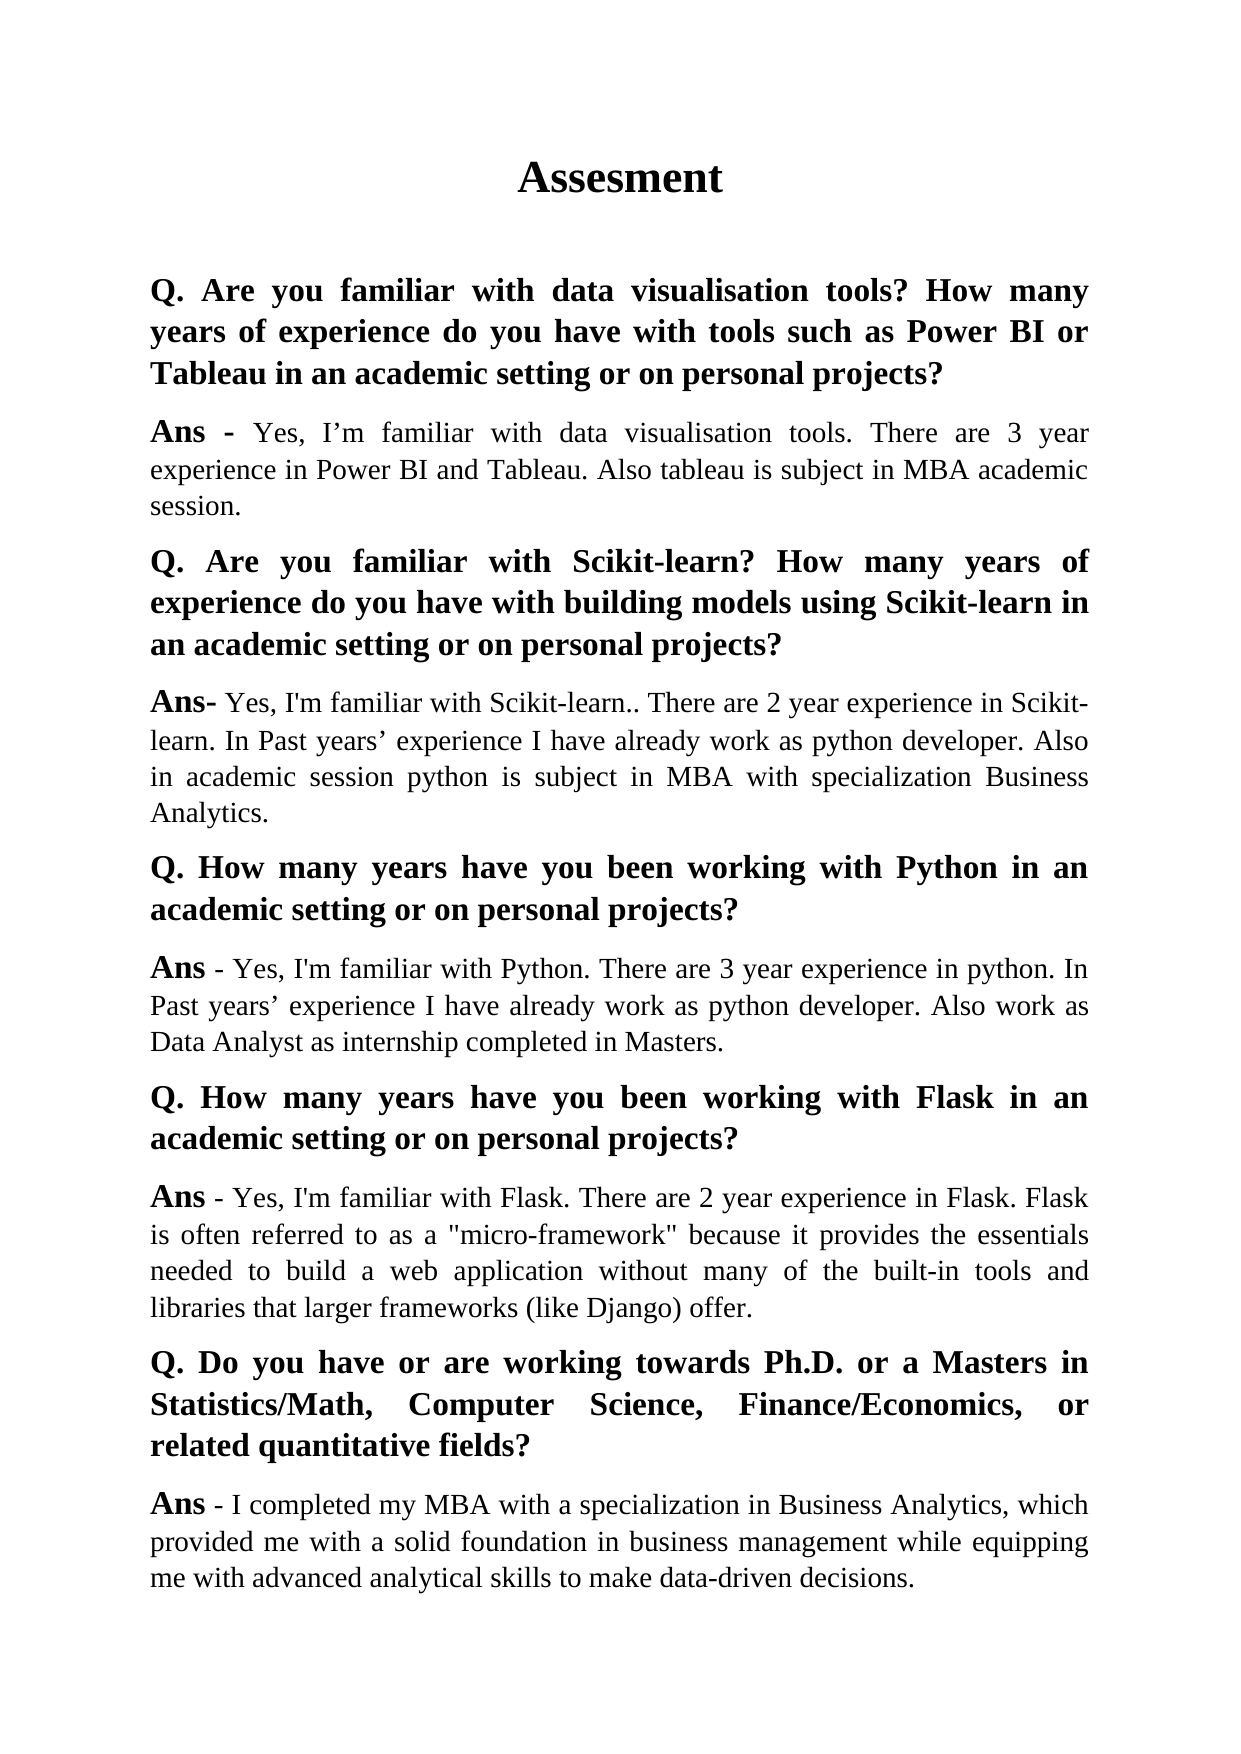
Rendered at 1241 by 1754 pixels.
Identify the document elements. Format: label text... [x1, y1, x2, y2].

text Q. Do you have or are working towards Ph.D. or a Masters in Statistics/Math, Computer Science, Finance/Economics, or related quantitative fields? [150, 1342, 1090, 1463]
text Ans - Yes, I'm familiar with Flask. There are 2 year experience in Flask. Flask is often referred to as a "micro-framework" because it provides the essentials needed to build a web application without many of the built-in tools and libraries that larger frameworks (like Django) offer. [150, 1176, 1090, 1323]
text Ans- Yes, I'm familiar with Scikit-learn.. There are 2 year experience in Scikit-learn. In Past years’ experience I have already work as python developer. Also in academic session python is subject in MBA with specialization Business Analytics. [150, 682, 1090, 828]
text Ans - I completed my MBA with a specialization in Business Analytics, which provided me with a solid foundation in business management while equipping me with advanced analytical skills to make data-driven decisions. [150, 1483, 1090, 1594]
text Q. How many years have you been working with Flask in an academic setting or on personal projects? [150, 1077, 1090, 1157]
text Q. How many years have you been working with Python in an academic setting or on personal projects? [150, 848, 1090, 927]
text Q. Are you familiar with Scikit-learn? How many years of experience do you have with building models using Scikit-learn in an academic setting or on personal projects? [150, 541, 1090, 662]
text Assesment [150, 150, 1090, 203]
text Q. Are you familiar with data visualisation tools? How many years of experience do you have with tools such as Power BI or Tableau in an academic setting or on personal projects? [150, 270, 1090, 391]
text Ans - Yes, I'm familiar with Python. There are 3 year experience in python. In Past years’ experience I have already work as python developer. Also work as Data Analyst as internship completed in Masters. [150, 947, 1090, 1058]
text Ans - Yes, I’m familiar with data visualisation tools. There are 3 year experience in Power BI and Tableau. Also tableau is subject in MBA academic session. [150, 411, 1090, 522]
